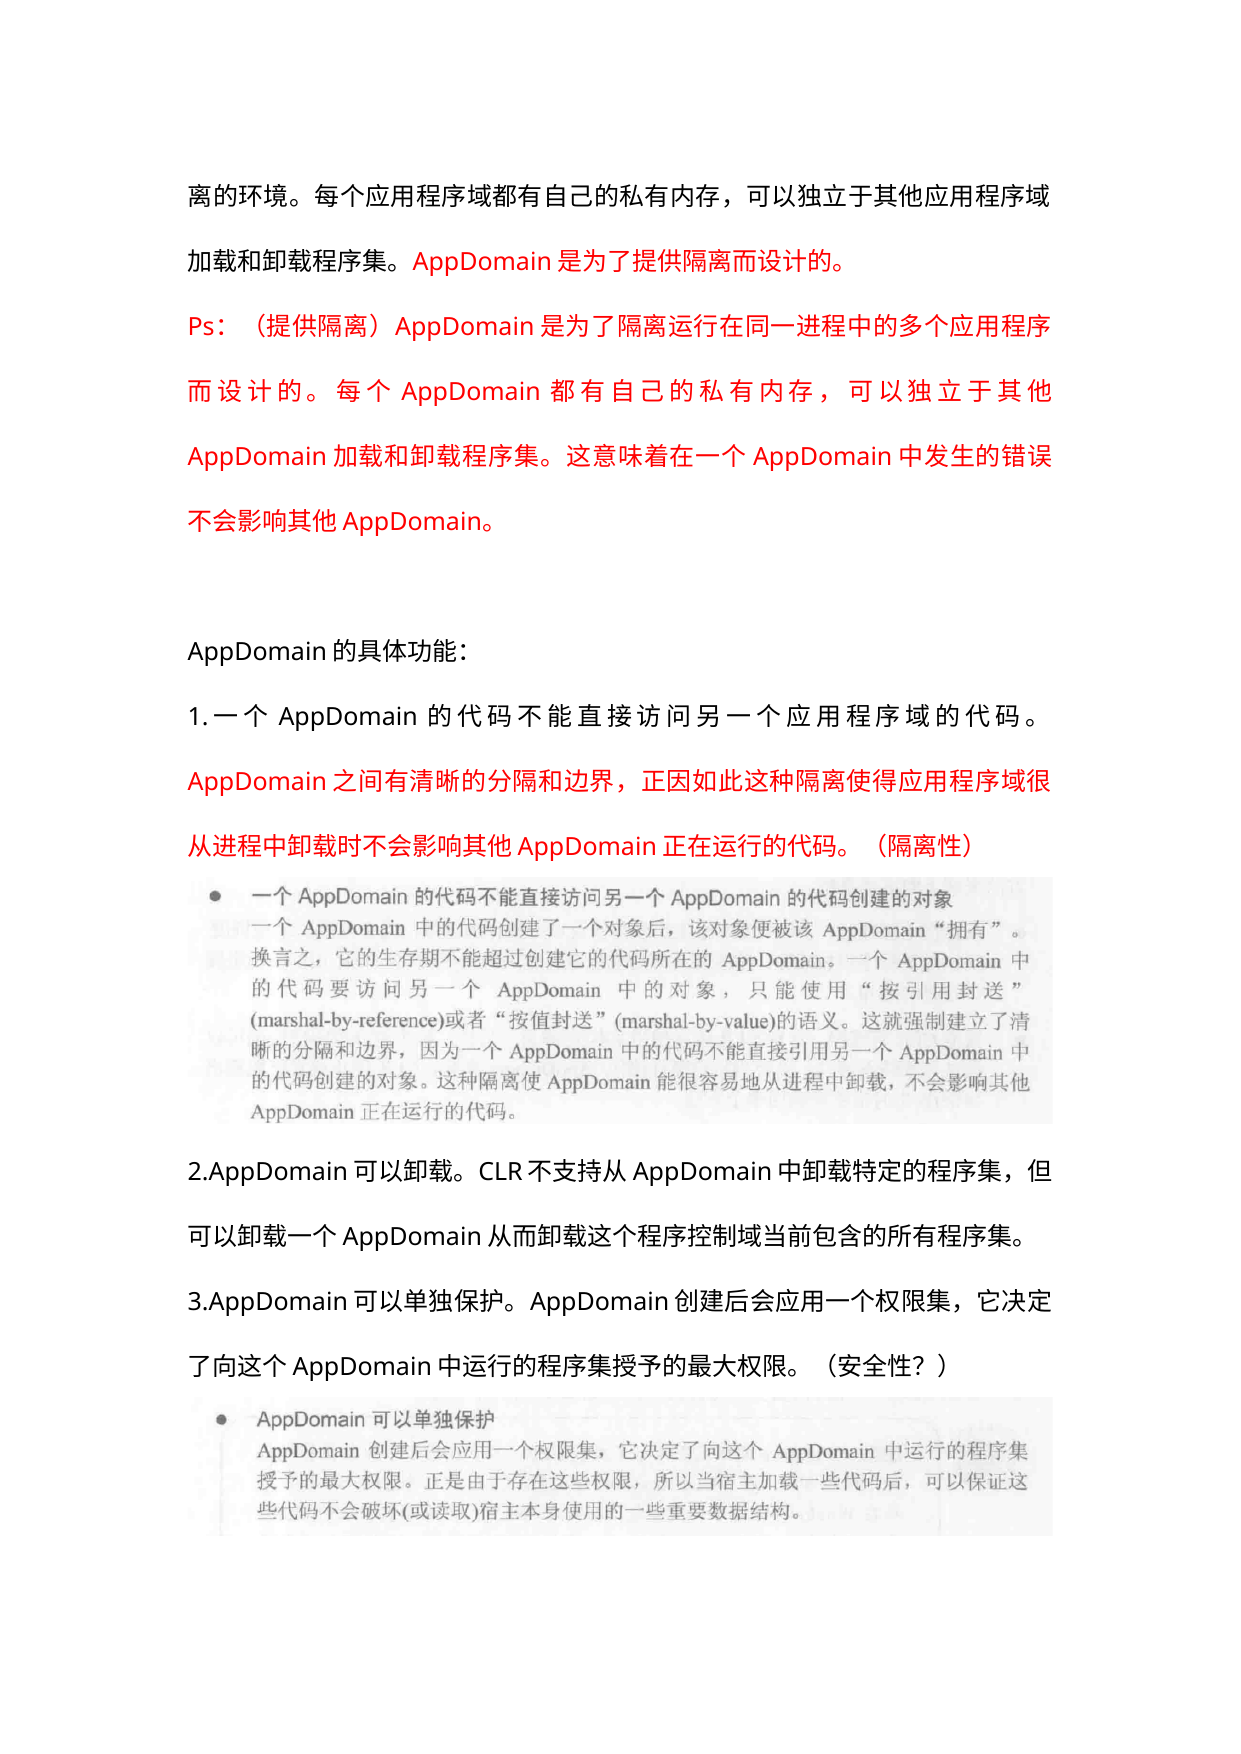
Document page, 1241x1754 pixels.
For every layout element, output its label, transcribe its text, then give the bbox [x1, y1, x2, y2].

text 2.AppDomain可以卸载。CLR不支持从AppDomain中卸载特定的程序集，但可以卸载一个AppDomain从而卸载这个程序控制域当前包含的所有程序集。 [187, 1137, 1053, 1267]
text Ps：（提供隔离）AppDomain是为了隔离运行在同一进程中的多个应用程序而设计的。每个AppDomain都有自己的私有内存，可以独立于其他AppDomain加载和卸载程序集。这意味着在一个AppDomain中发生的错误不会影响其他AppDomain。 [187, 292, 1053, 552]
text 3.AppDomain可以单独保护。AppDomain创建后会应用一个权限集，它决定了向这个AppDomain中运行的程序集授予的最大权限。（安全性？） [187, 1267, 1053, 1397]
picture [187, 1397, 1053, 1536]
picture [187, 877, 1053, 1124]
text AppDomain的具体功能： [187, 617, 1053, 682]
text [187, 162, 1053, 292]
text 1.一个AppDomain的代码不能直接访问另一个应用程序域的代码。 AppDomain之间有清晰的分隔和边界，正因如此这种隔离使得应用程序域很从进程中卸载时不会影响其他AppDomain正在运行的代码。（隔离性） [187, 682, 1053, 877]
